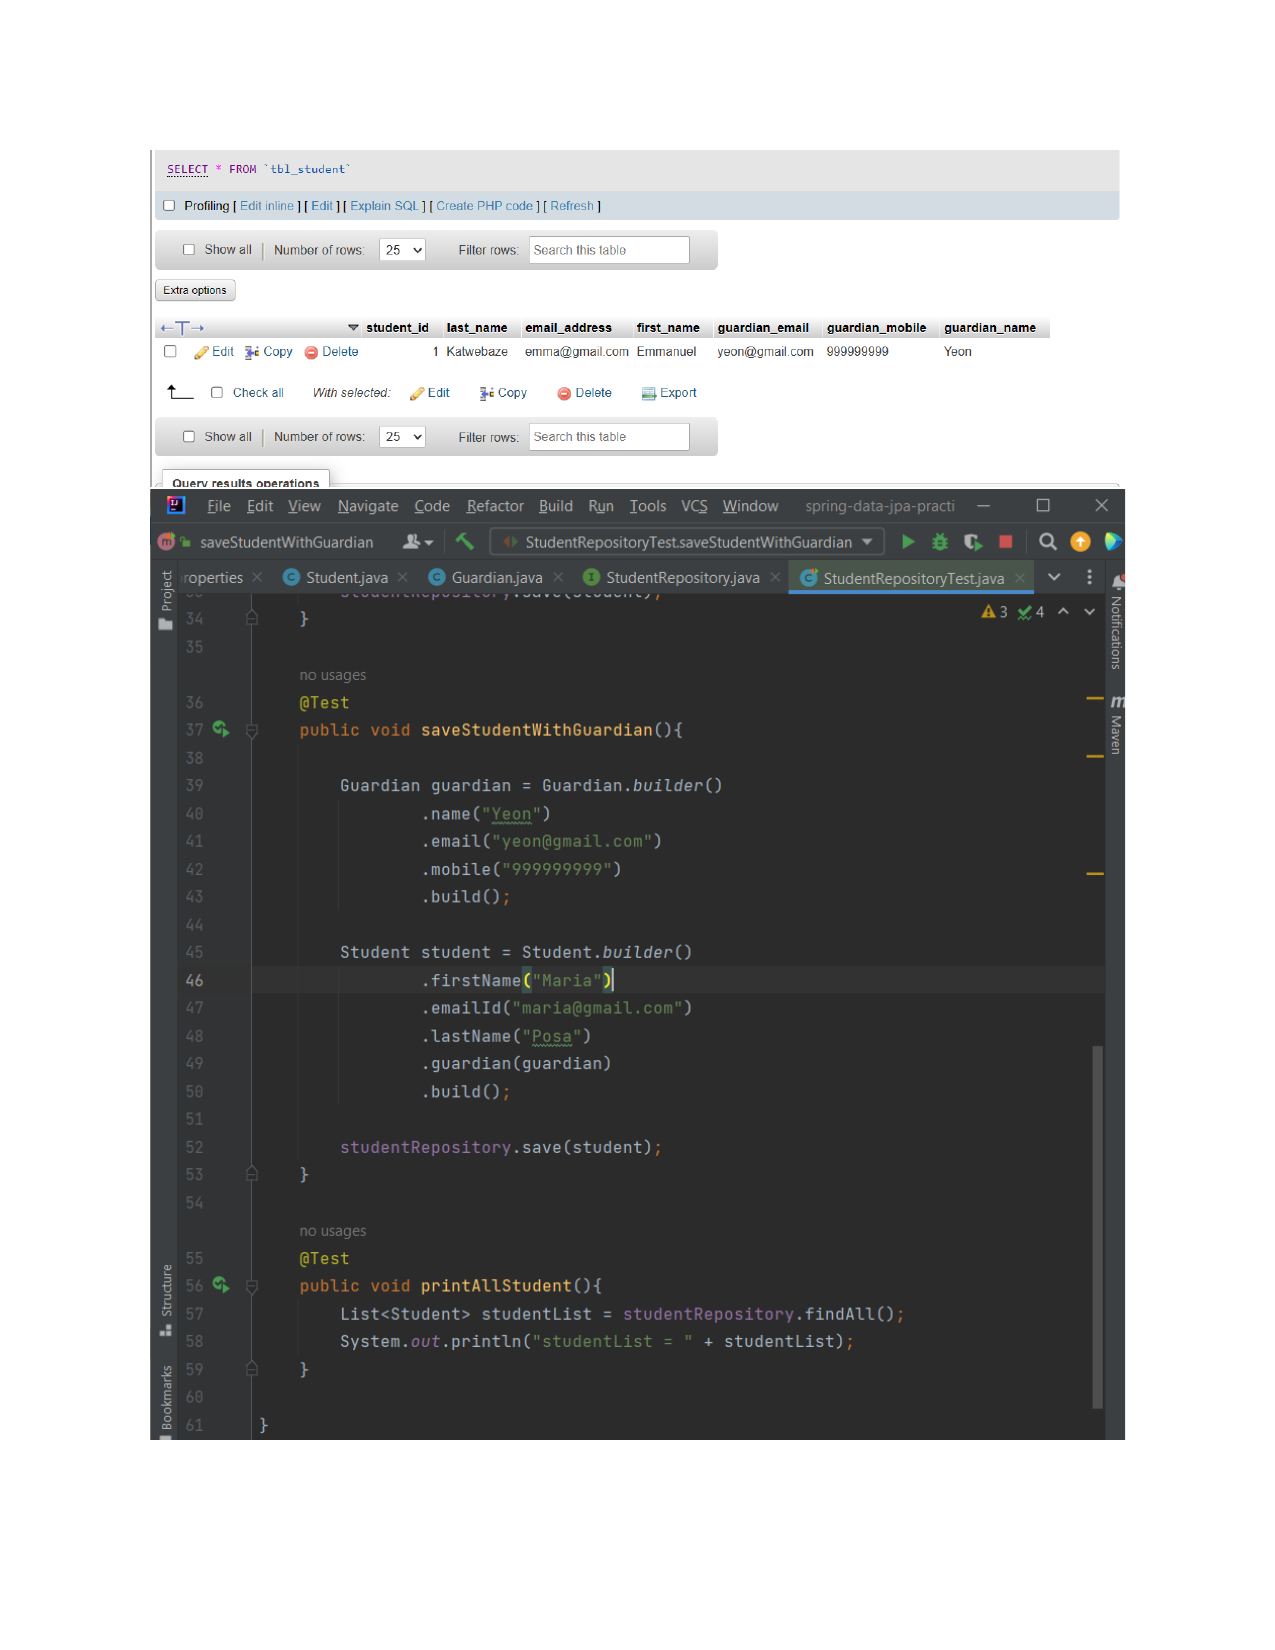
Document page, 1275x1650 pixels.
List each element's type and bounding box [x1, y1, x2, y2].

picture [150, 150, 1125, 487]
picture [150, 489, 1125, 1440]
